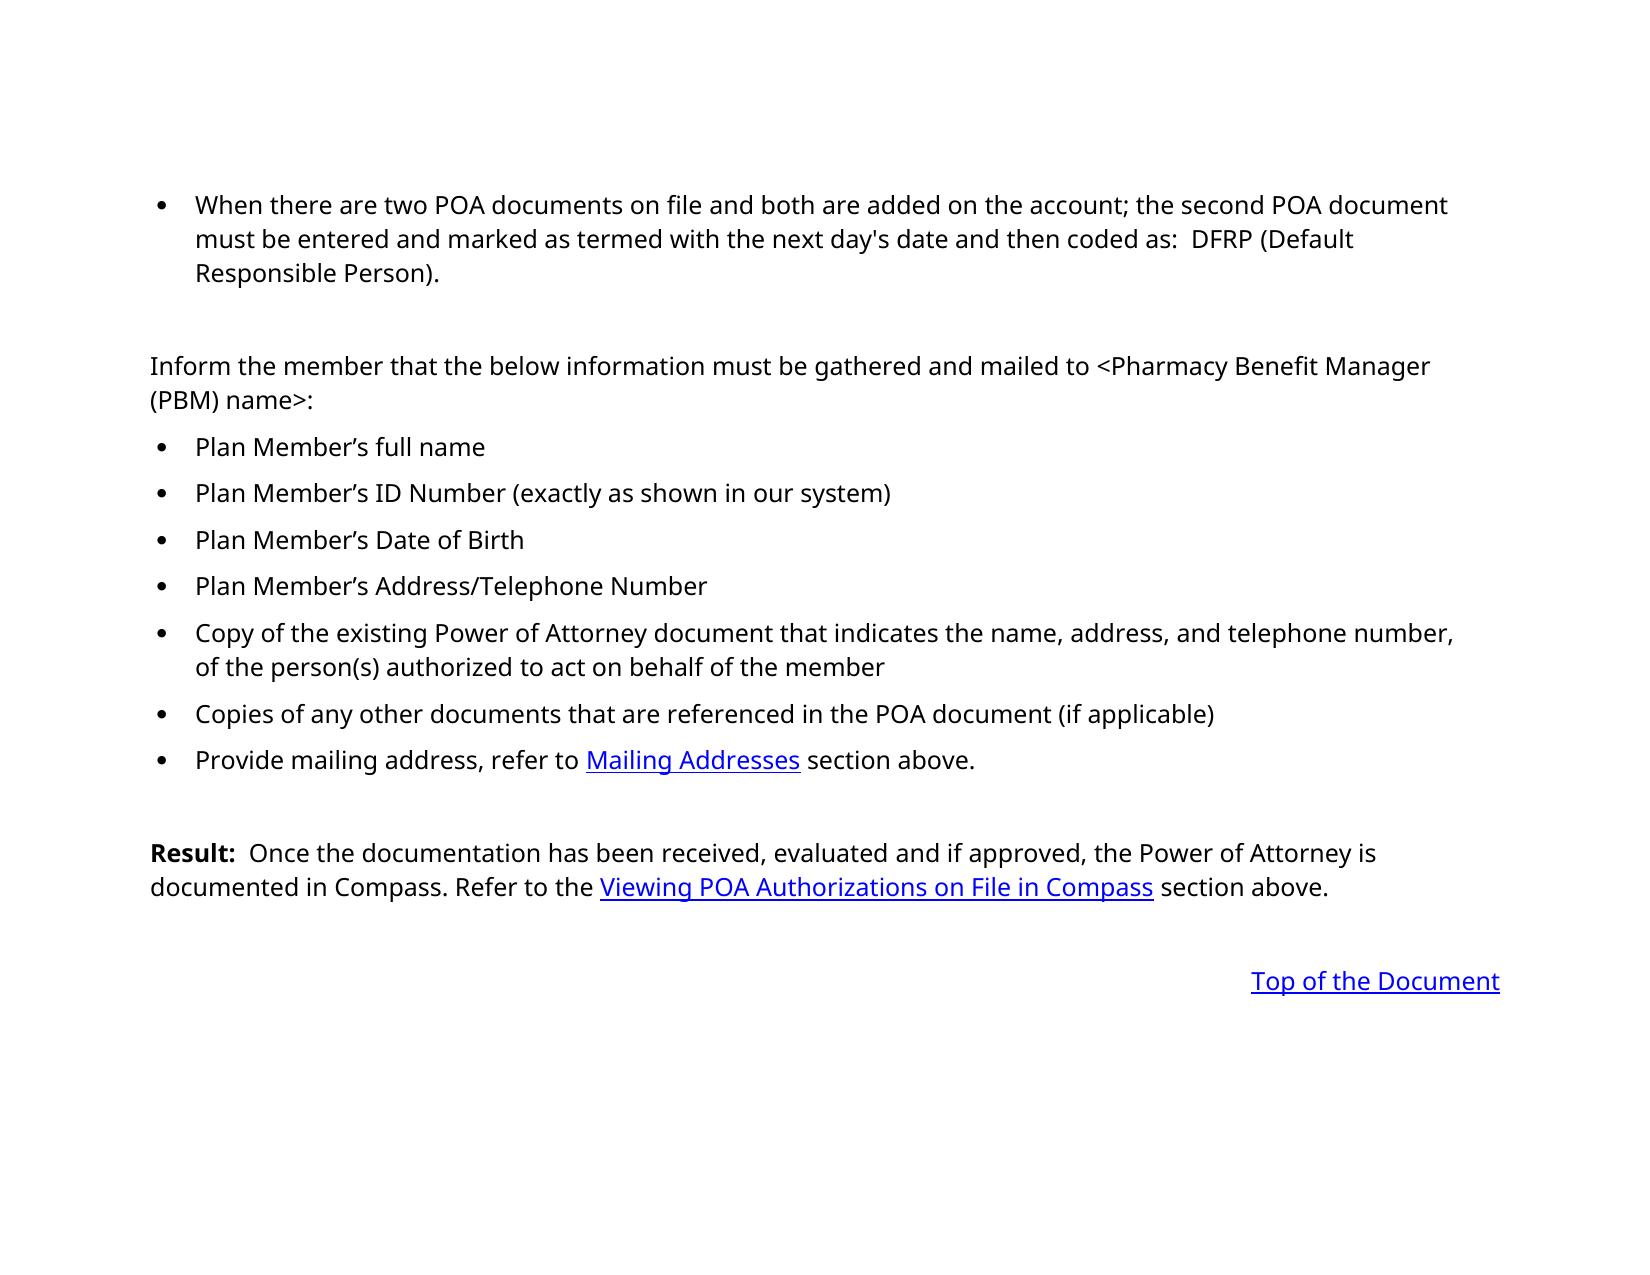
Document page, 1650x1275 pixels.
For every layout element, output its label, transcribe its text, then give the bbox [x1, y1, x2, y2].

list Copy of the existing Power of Attorney document that indicates the name, address, and telephone number, of the person(s) authorized to act on behalf of the member [157, 616, 1455, 684]
list Provide mailing address, refer to Mailing Addresses section above. [157, 743, 1455, 777]
list Plan Member’s full name [157, 429, 1455, 463]
list When there are two POA documents on file and both are added on the account; the second POA document must be entered and marked as termed with the next day's date and then coded as: DFRP (Default Responsible Person). [157, 187, 1455, 290]
list Plan Member’s Address/Telephone Number [157, 569, 1455, 603]
text Inform the member that the below information must be gathered and mailed to <Pharmacy Benefit Manager (PBM) name>: [150, 349, 1500, 417]
list Plan Member’s ID Number (exactly as shown in our system) [157, 476, 1455, 510]
list Plan Member’s Date of Birth [157, 522, 1455, 557]
list Copies of any other documents that are referenced in the POA document (if applicable) [157, 696, 1455, 730]
text Result: Once the documentation has been received, evaluated and if approved, the Power of Attorney is documented in Compass. Refer to the Viewing POA Authorizations on File in Compass section above. [150, 836, 1500, 904]
text Top of the Document [150, 963, 1500, 997]
